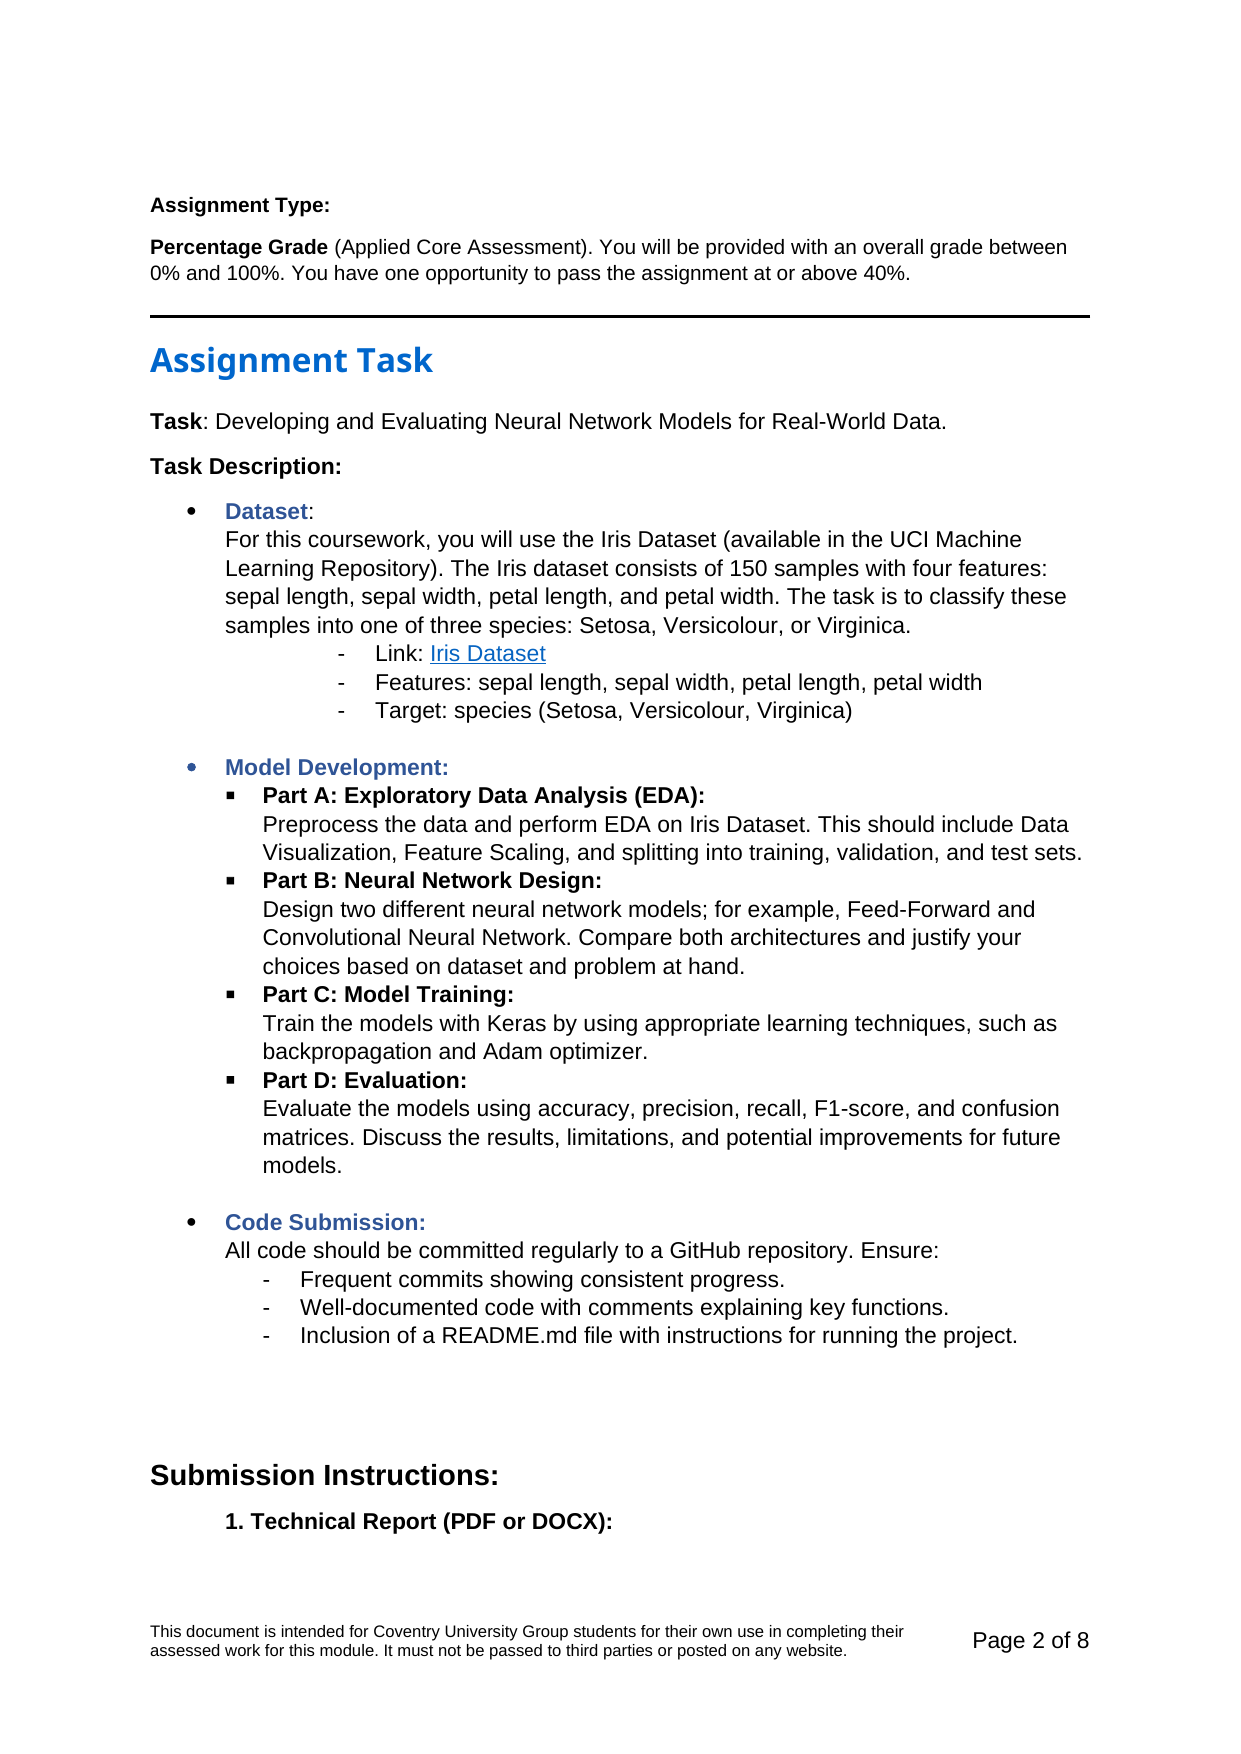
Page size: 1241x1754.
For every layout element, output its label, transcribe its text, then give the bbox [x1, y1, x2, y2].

list Target: species (Setosa, Versicolour, Virginica) [337, 697, 1090, 752]
list Inclusion of a README.md file with instructions for running the project. [262, 1322, 1090, 1349]
text Percentage Grade (Applied Core Assessment). You will be provided with an overall grade between 0% and 100%. You have one opportunity to pass the assignment at or above 40%. [150, 235, 1090, 315]
list Design two different neural network models; for example, Feed-Forward and Convolutional Neural Network. Compare both architectures and justify your choices based on dataset and problem at hand. [262, 896, 1090, 979]
list Train the models with Keras by using appropriate learning techniques, such as backpropagation and Adam optimizer. [262, 1010, 1090, 1064]
list Part A: Exploratory Data Analysis (EDA): [225, 782, 1090, 808]
list Frequent commits showing consistent progress. [262, 1266, 1090, 1292]
list Evaluate the models using accuracy, precision, recall, F1-score, and confusion matrices. Discuss the results, limitations, and potential improvements for future models. [262, 1095, 1090, 1207]
list Well-documented code with comments explaining key functions. [262, 1294, 1090, 1320]
list Model Development: [187, 754, 1090, 780]
list Part B: Neural Network Design: [225, 867, 1090, 894]
list Link: Iris Dataset [337, 640, 1090, 666]
list Part C: Model Training: [225, 981, 1090, 1008]
list Code Submission: All code should be committed regularly to a GitHub repository. Ensure: [187, 1209, 1090, 1263]
list Part D: Evaluation: [225, 1067, 1090, 1093]
list Preprocess the data and perform EDA on Iris Dataset. This should include Data Visualization, Feature Scaling, and splitting into training, validation, and test sets. [262, 811, 1090, 865]
subtitle Submission Instructions: [150, 1458, 1090, 1491]
text 1. Technical Report (PDF or DOCX): [225, 1508, 1090, 1534]
text Task: Developing and Evaluating Neural Network Models for Real-World Data. [150, 408, 1090, 434]
list Features: sepal length, sepal width, petal length, petal width [337, 668, 1090, 695]
text Task Description: [150, 453, 1090, 479]
subtitle Assignment Task [150, 337, 1090, 383]
list Dataset: For this coursework, you will use the Iris Dataset (available in the UCI Machine Learning Repository). The Iris dataset consists of 150 samples with four features: sepal length, sepal width, petal length, and petal width. The task is to classify these samples into one of three species: Setosa, Versicolour, or Virginica. [187, 498, 1090, 638]
text Assignment Type: [150, 192, 1090, 216]
